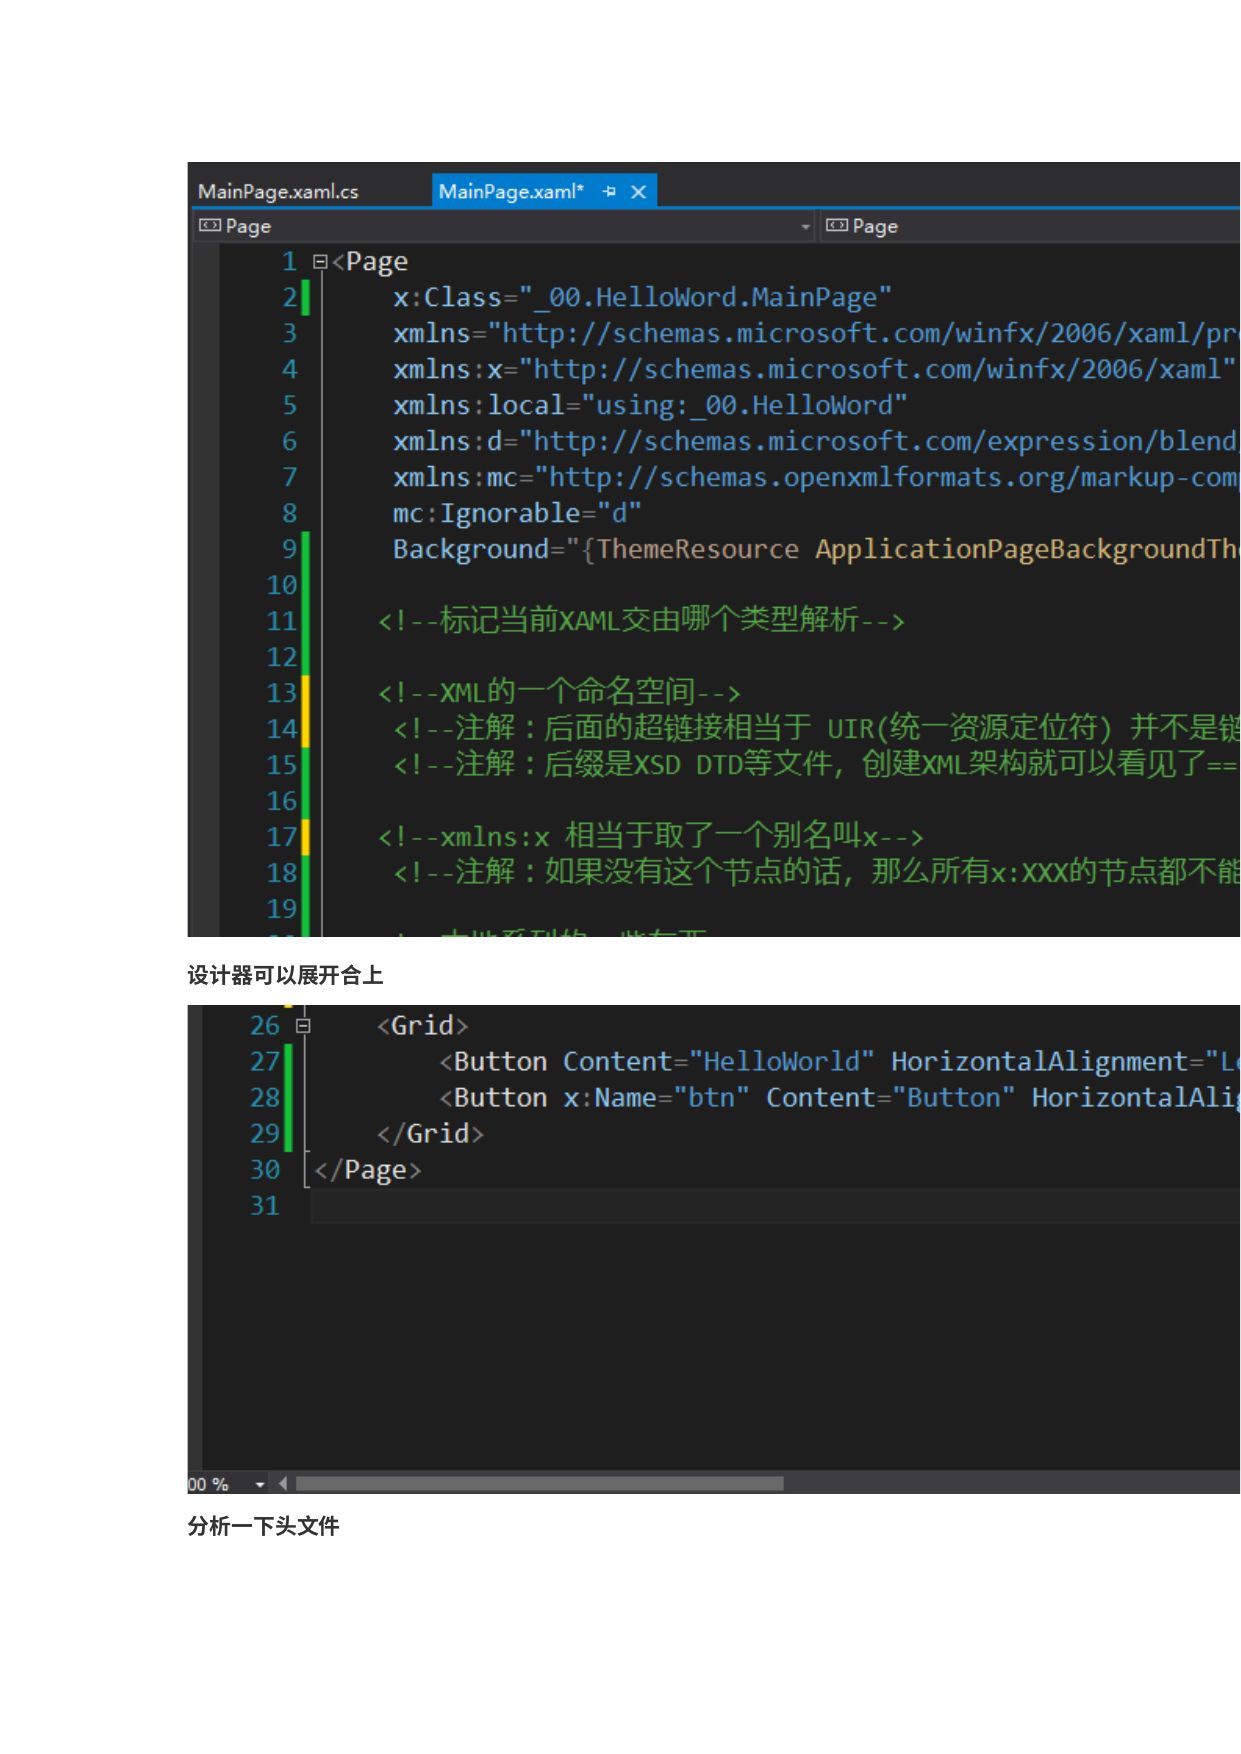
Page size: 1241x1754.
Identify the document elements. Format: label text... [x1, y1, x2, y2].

text 设计器可以展开合上 [187, 958, 1053, 990]
picture [187, 162, 1241, 937]
picture [187, 1005, 1241, 1494]
text 分析一下头文件 [187, 1509, 1053, 1541]
